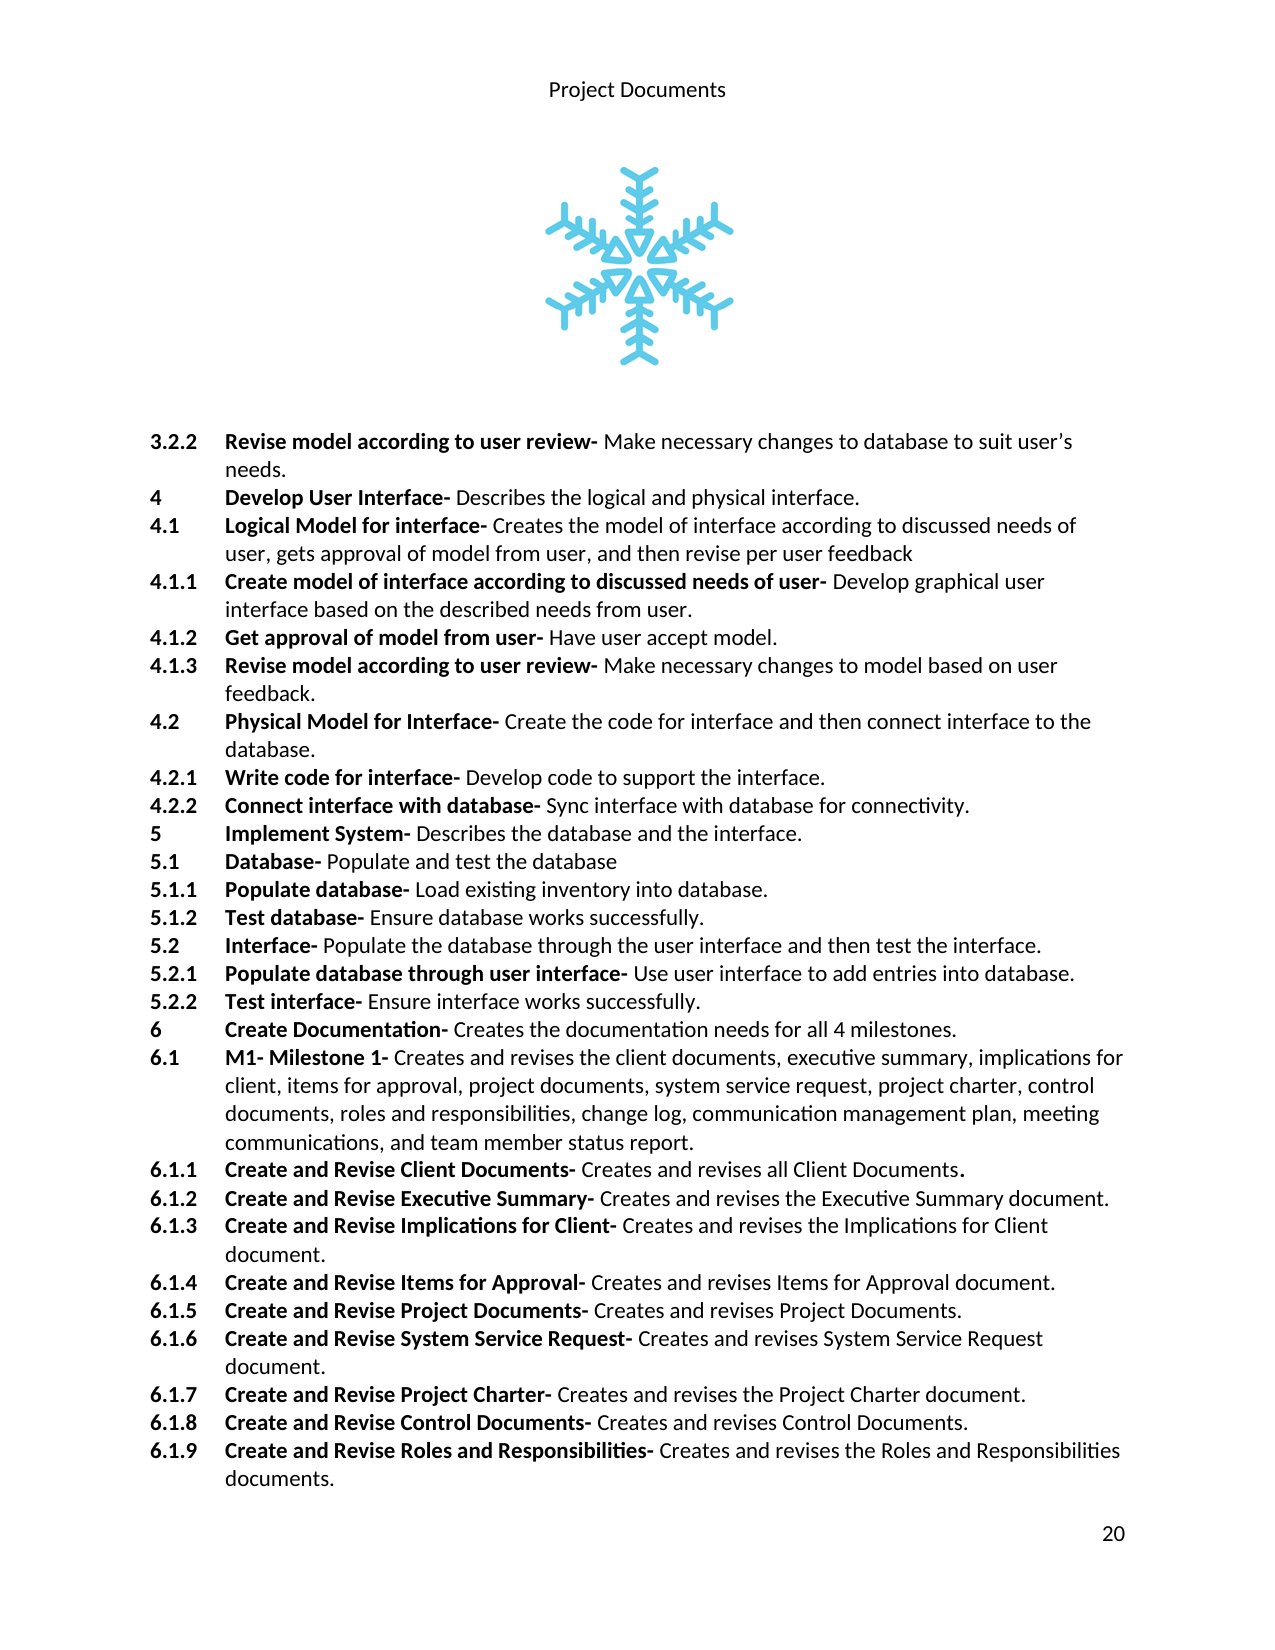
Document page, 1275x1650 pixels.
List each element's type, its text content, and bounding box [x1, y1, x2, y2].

text 5.2 Interface- Populate the database through the user interface and then test the interface. [150, 931, 1125, 959]
text 6.1.8 Create and Revise Control Documents- Creates and revises Control Documents. [150, 1408, 1125, 1436]
text 4.1.2 Get approval of model from user- Have user accept model. [150, 623, 1125, 651]
text 6 Create Documentation- Creates the documentation needs for all 4 milestones. [150, 1016, 1125, 1043]
picture [369, 131, 907, 399]
text 4.1 Logical Model for interface- Creates the model of interface according to discussed needs of user, gets approval of model from user, and then revise per user feedback [150, 511, 1125, 567]
text 6.1.2 Create and Revise Executive Summary- Creates and revises the Executive Summary document. [150, 1184, 1125, 1212]
text 5.1.2 Test database- Ensure database works successfully. [150, 903, 1125, 931]
text 3.2.2 Revise model according to user review- Make necessary changes to database to suit user’s needs. [150, 427, 1125, 483]
text 4.2.2 Connect interface with database- Sync interface with database for connectivity. [150, 791, 1125, 819]
text 4.1.1 Create model of interface according to discussed needs of user- Develop graphical user interface based on the described needs from user. [150, 567, 1125, 623]
text 6.1.4 Create and Revise Items for Approval- Creates and revises Items for Approval document. [150, 1268, 1125, 1296]
text 6.1.6 Create and Revise System Service Request- Creates and revises System Service Request document. [150, 1324, 1125, 1380]
text 5.2.2 Test interface- Ensure interface works successfully. [150, 987, 1125, 1016]
text 5 Implement System- Describes the database and the interface. [150, 819, 1125, 847]
text 4.2 Physical Model for Interface- Create the code for interface and then connect interface to the database. [150, 707, 1125, 763]
text 6.1 M1- Milestone 1- Creates and revises the client documents, executive summary, implications for client, items for approval, project documents, system service request, project charter, control documents, roles and responsibilities, change log, communication management plan, meeting communications, and team member status report. [150, 1043, 1125, 1156]
text 6.1.3 Create and Revise Implications for Client- Creates and revises the Implications for Client document. [150, 1212, 1125, 1268]
text 4 Develop User Interface- Describes the logical and physical interface. [150, 483, 1125, 511]
text 6.1.5 Create and Revise Project Documents- Creates and revises Project Documents. [150, 1296, 1125, 1324]
text 4.1.3 Revise model according to user review- Make necessary changes to model based on user feedback. [150, 651, 1125, 707]
text 6.1.1 Create and Revise Client Documents- Creates and revises all Client Documents. [150, 1156, 1125, 1184]
text 4.2.1 Write code for interface- Develop code to support the interface. [150, 763, 1125, 791]
text 6.1.9 Create and Revise Roles and Responsibilities- Creates and revises the Roles and Responsibilities documents. [150, 1436, 1125, 1492]
text 5.1.1 Populate database- Load existing inventory into database. [150, 875, 1125, 903]
text 5.2.1 Populate database through user interface- Use user interface to add entries into database. [150, 959, 1125, 987]
text 5.1 Database- Populate and test the database [150, 847, 1125, 875]
text 6.1.7 Create and Revise Project Charter- Creates and revises the Project Charter document. [150, 1380, 1125, 1408]
